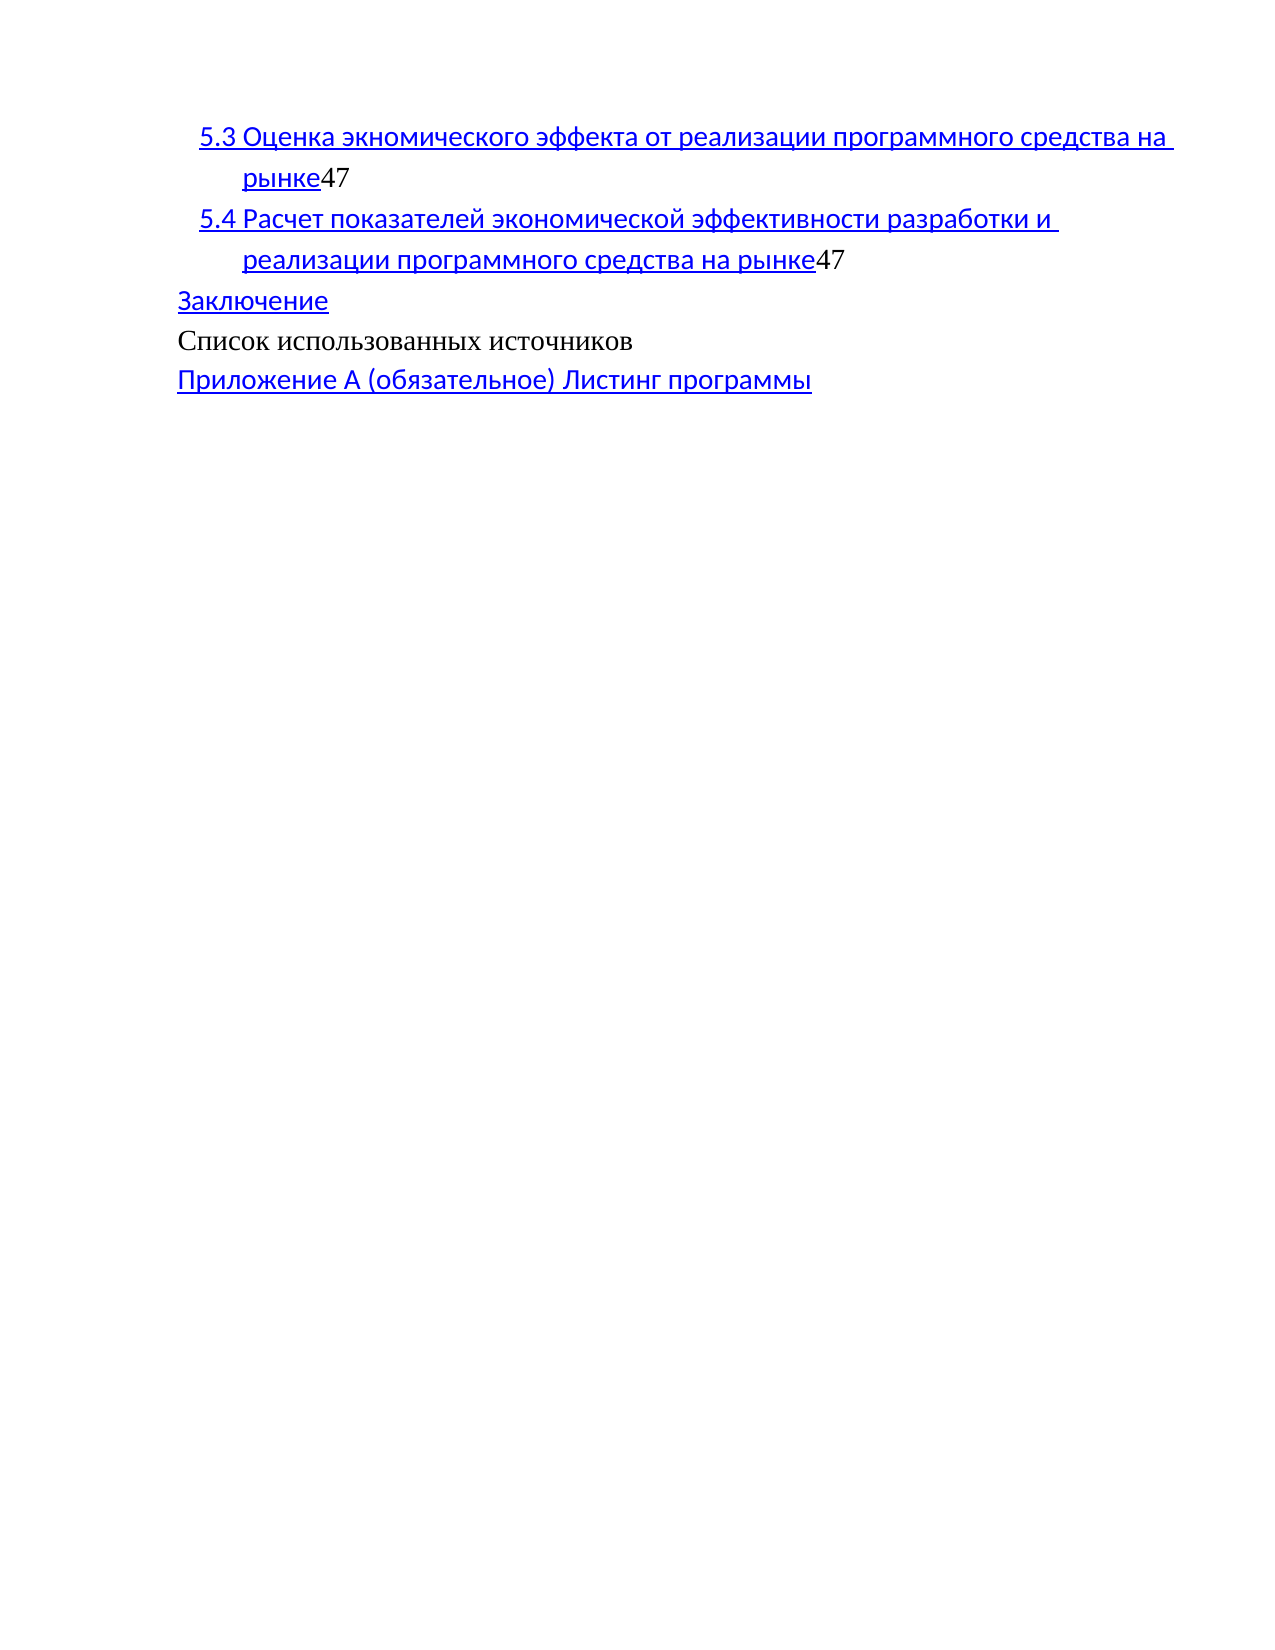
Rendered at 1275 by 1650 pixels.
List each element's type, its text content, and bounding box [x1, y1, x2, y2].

text Заключение [177, 282, 1186, 317]
text Список использованных источников [177, 323, 1186, 356]
text 5.4 Расчет показателей экономической эффективности разработки и реализации программного средства на рынке 47 [177, 200, 1186, 277]
text 5.3 Оценка экномического эффекта от реализации программного средства на рынке 47 [177, 118, 1186, 195]
text Приложение А (обязательное) Листинг программы [177, 361, 1186, 397]
